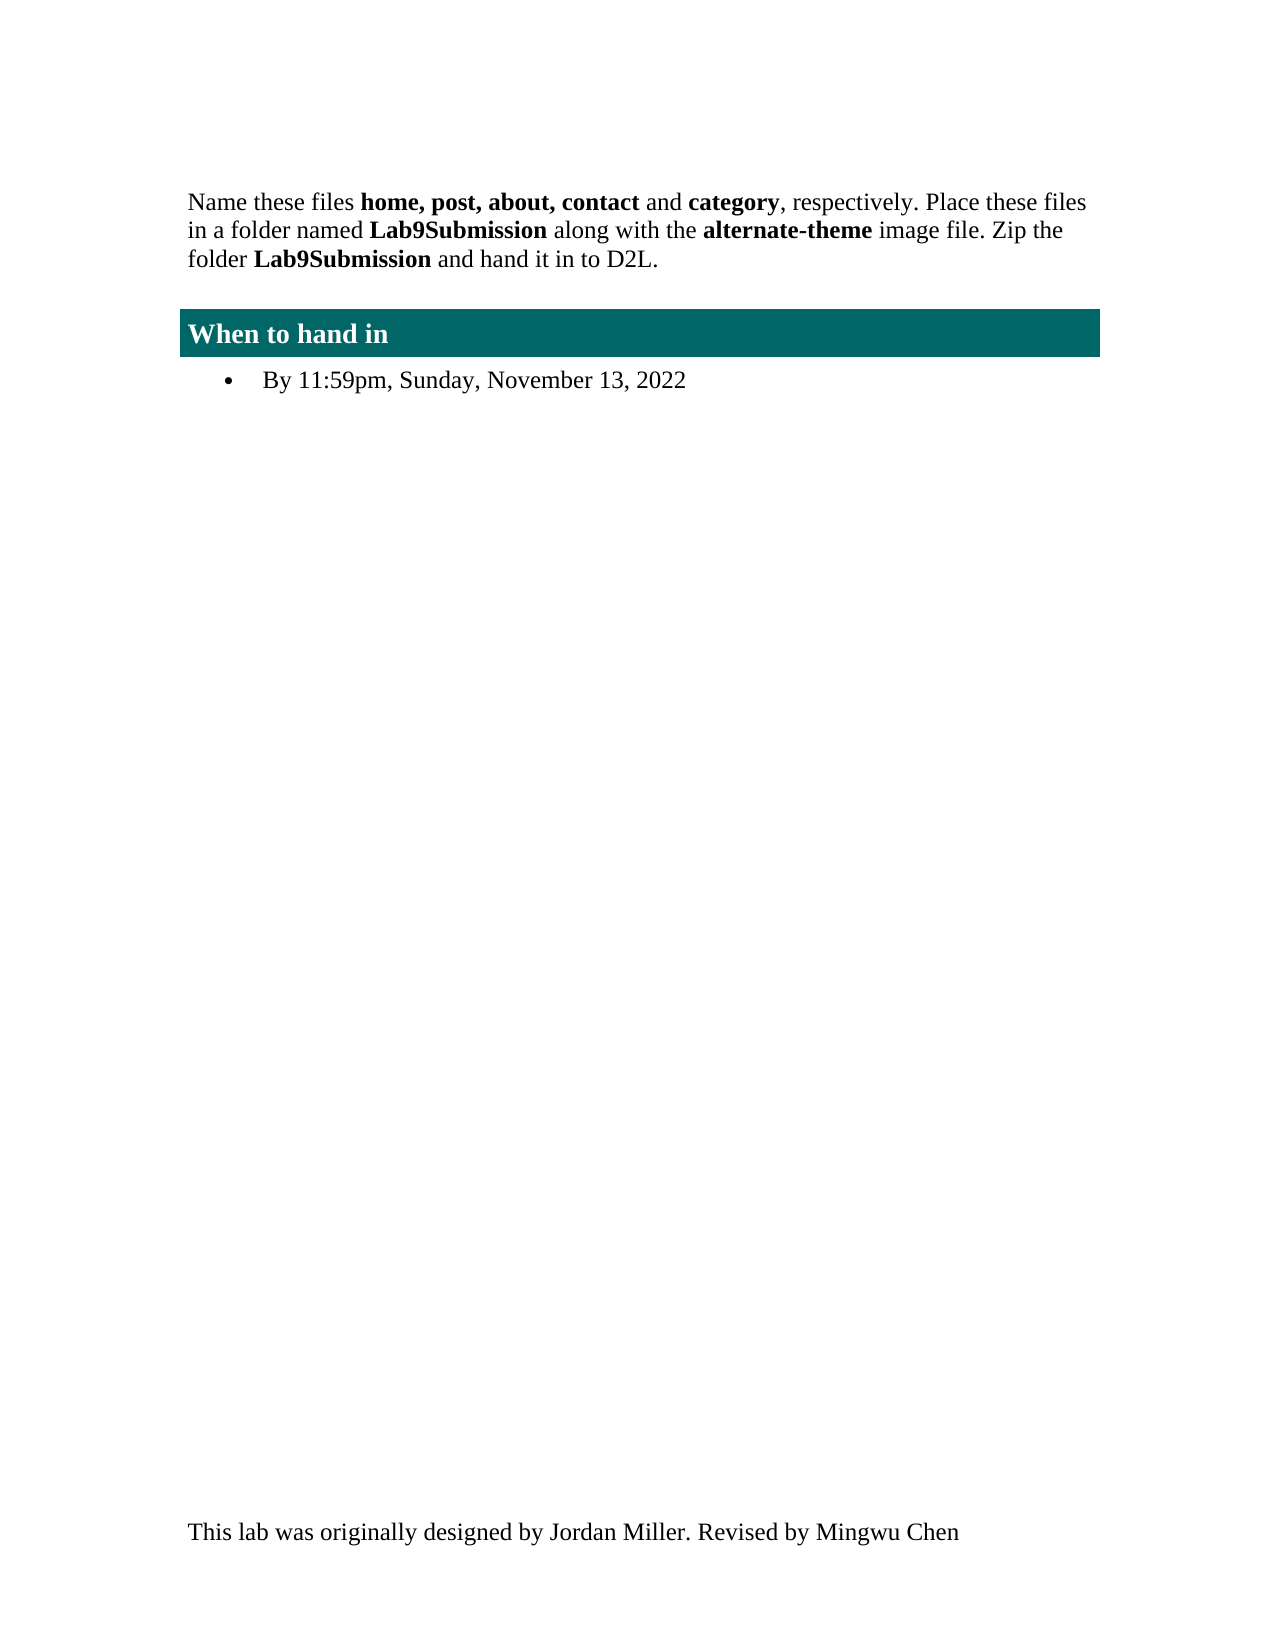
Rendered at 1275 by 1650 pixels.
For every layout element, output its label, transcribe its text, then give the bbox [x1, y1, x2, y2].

table_cell By 11:59pm, Sunday, November 13, 2022 [180, 358, 1100, 431]
table_cell When to hand in [180, 309, 1100, 357]
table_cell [180, 150, 1100, 309]
